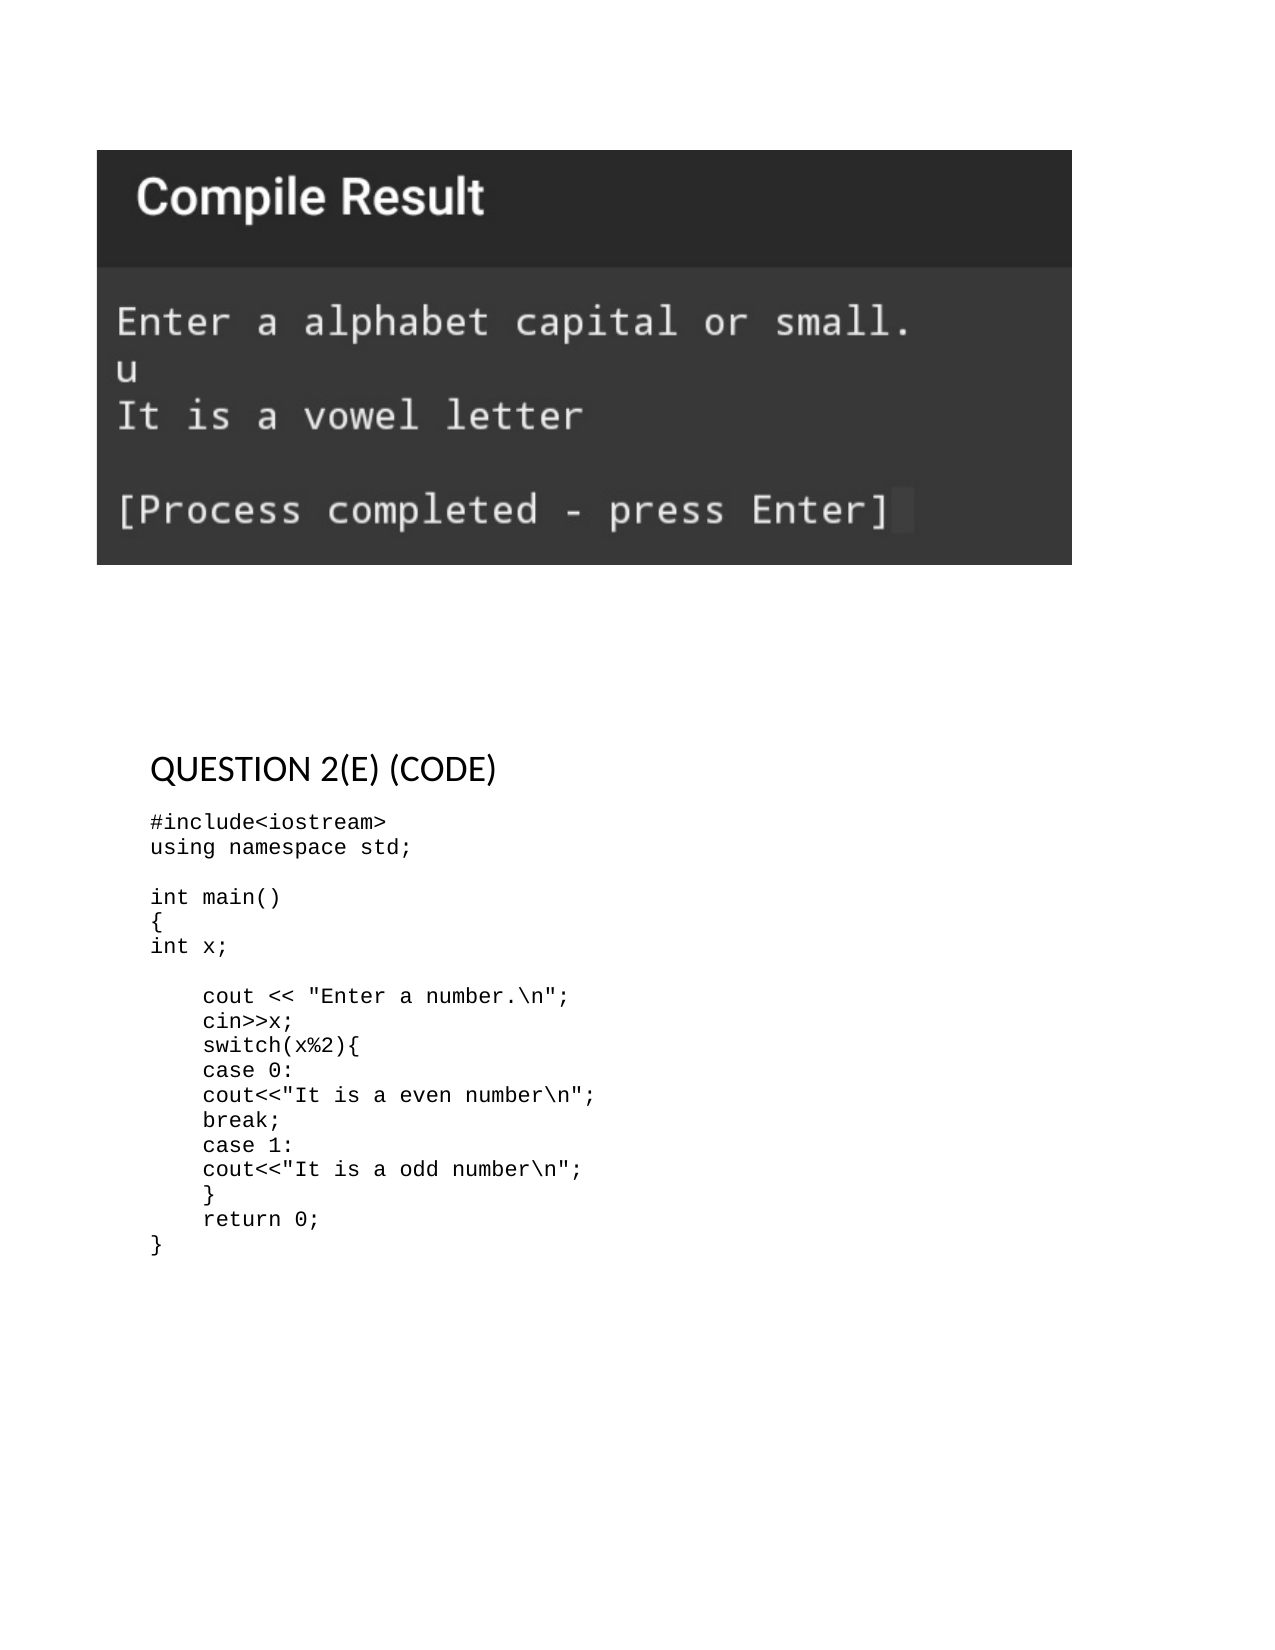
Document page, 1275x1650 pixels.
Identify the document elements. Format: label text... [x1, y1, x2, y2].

text using namespace std; [150, 836, 1125, 861]
text int main() [150, 886, 1125, 911]
text case 1: [150, 1134, 1125, 1158]
text switch(x%2){ [150, 1034, 1125, 1059]
text cout << "Enter a number.\n"; [150, 985, 1125, 1010]
text { [150, 911, 1125, 935]
text break; [150, 1109, 1125, 1134]
picture [96, 150, 1072, 565]
text cout<<"It is a even number\n"; [150, 1084, 1125, 1109]
text } [150, 1233, 1125, 1258]
text int x; [150, 935, 1125, 960]
text return 0; [150, 1208, 1125, 1233]
text } [150, 1183, 1125, 1208]
text QUESTION 2(E) (CODE) [150, 745, 1125, 791]
text cout<<"It is a odd number\n"; [150, 1158, 1125, 1183]
text case 0: [150, 1059, 1125, 1084]
text #include<iostream> [150, 811, 1125, 836]
text cin>>x; [150, 1010, 1125, 1034]
